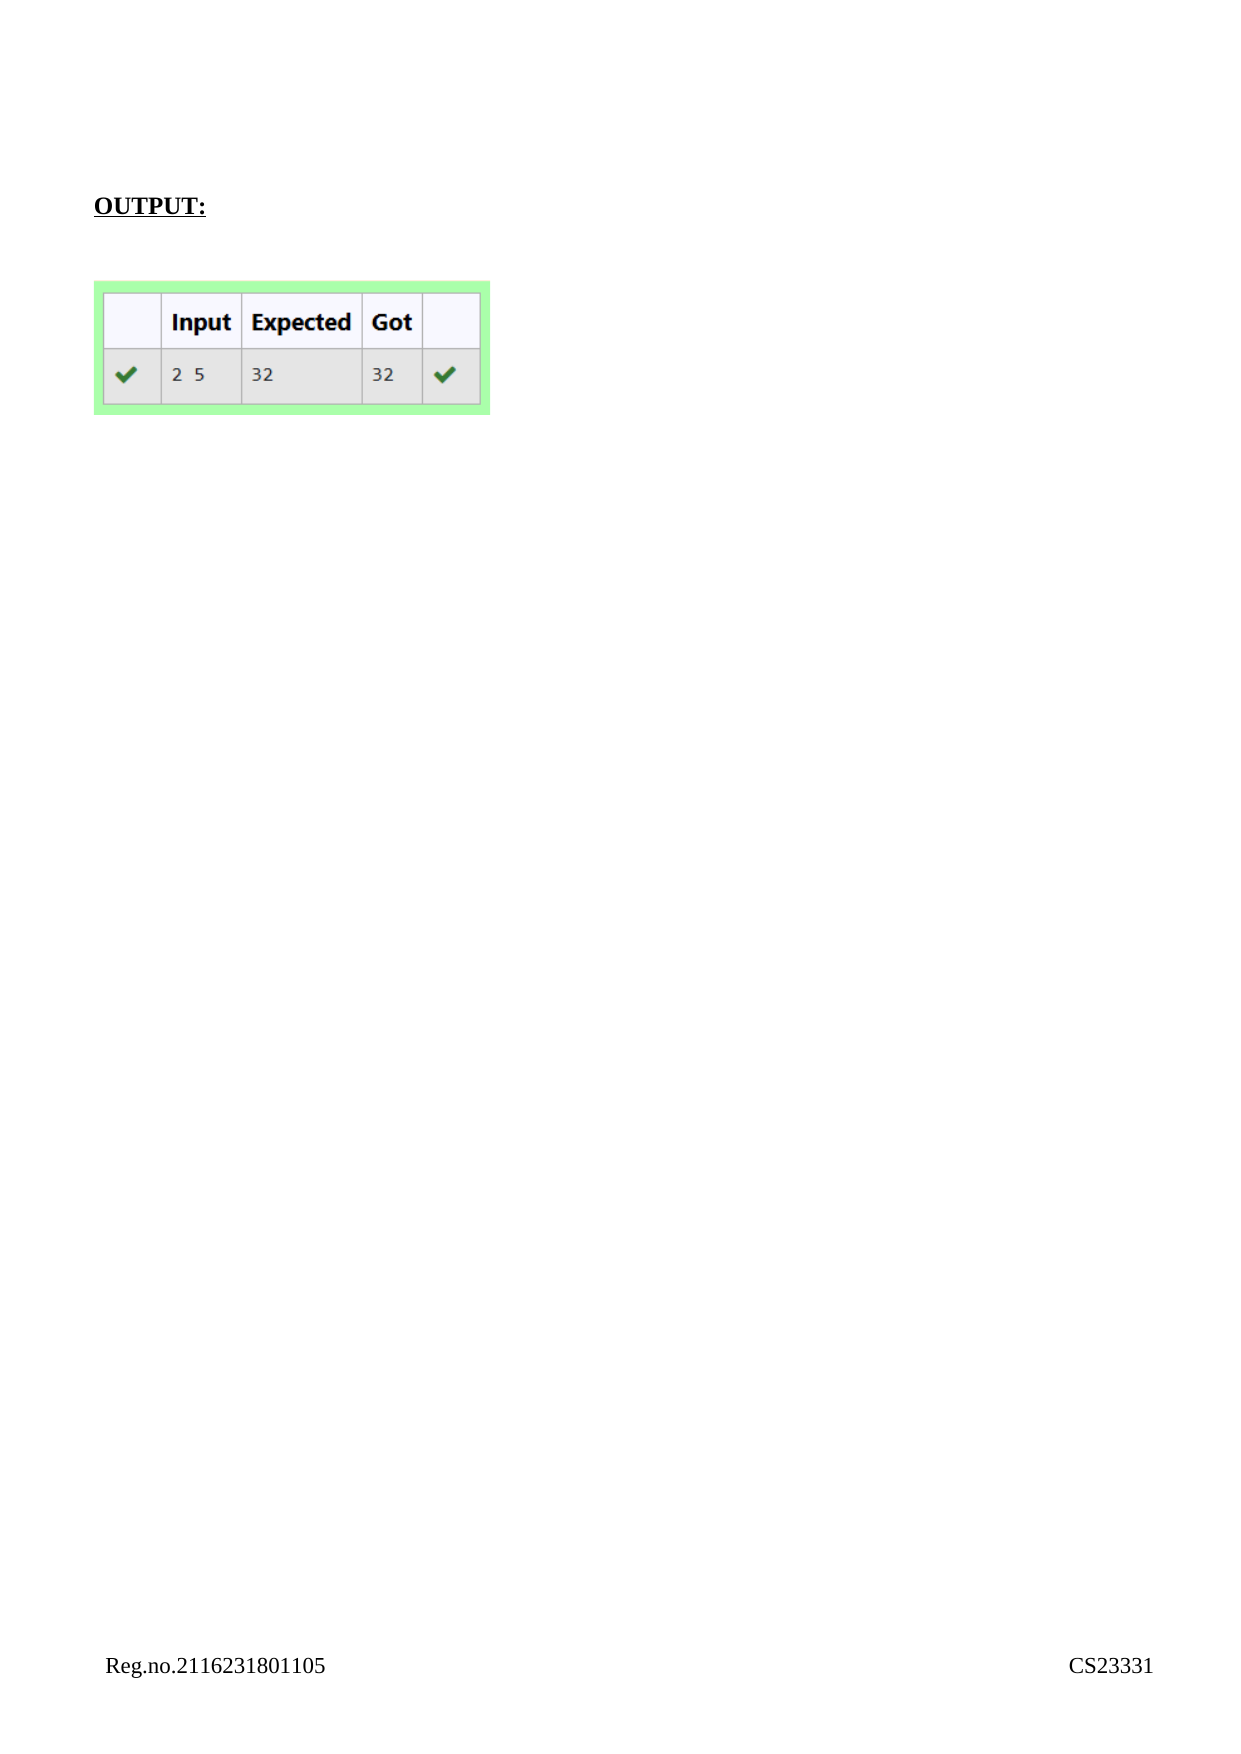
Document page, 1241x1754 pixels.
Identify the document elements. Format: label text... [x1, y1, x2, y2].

picture [93, 280, 490, 415]
text OUTPUT: [94, 191, 1155, 220]
